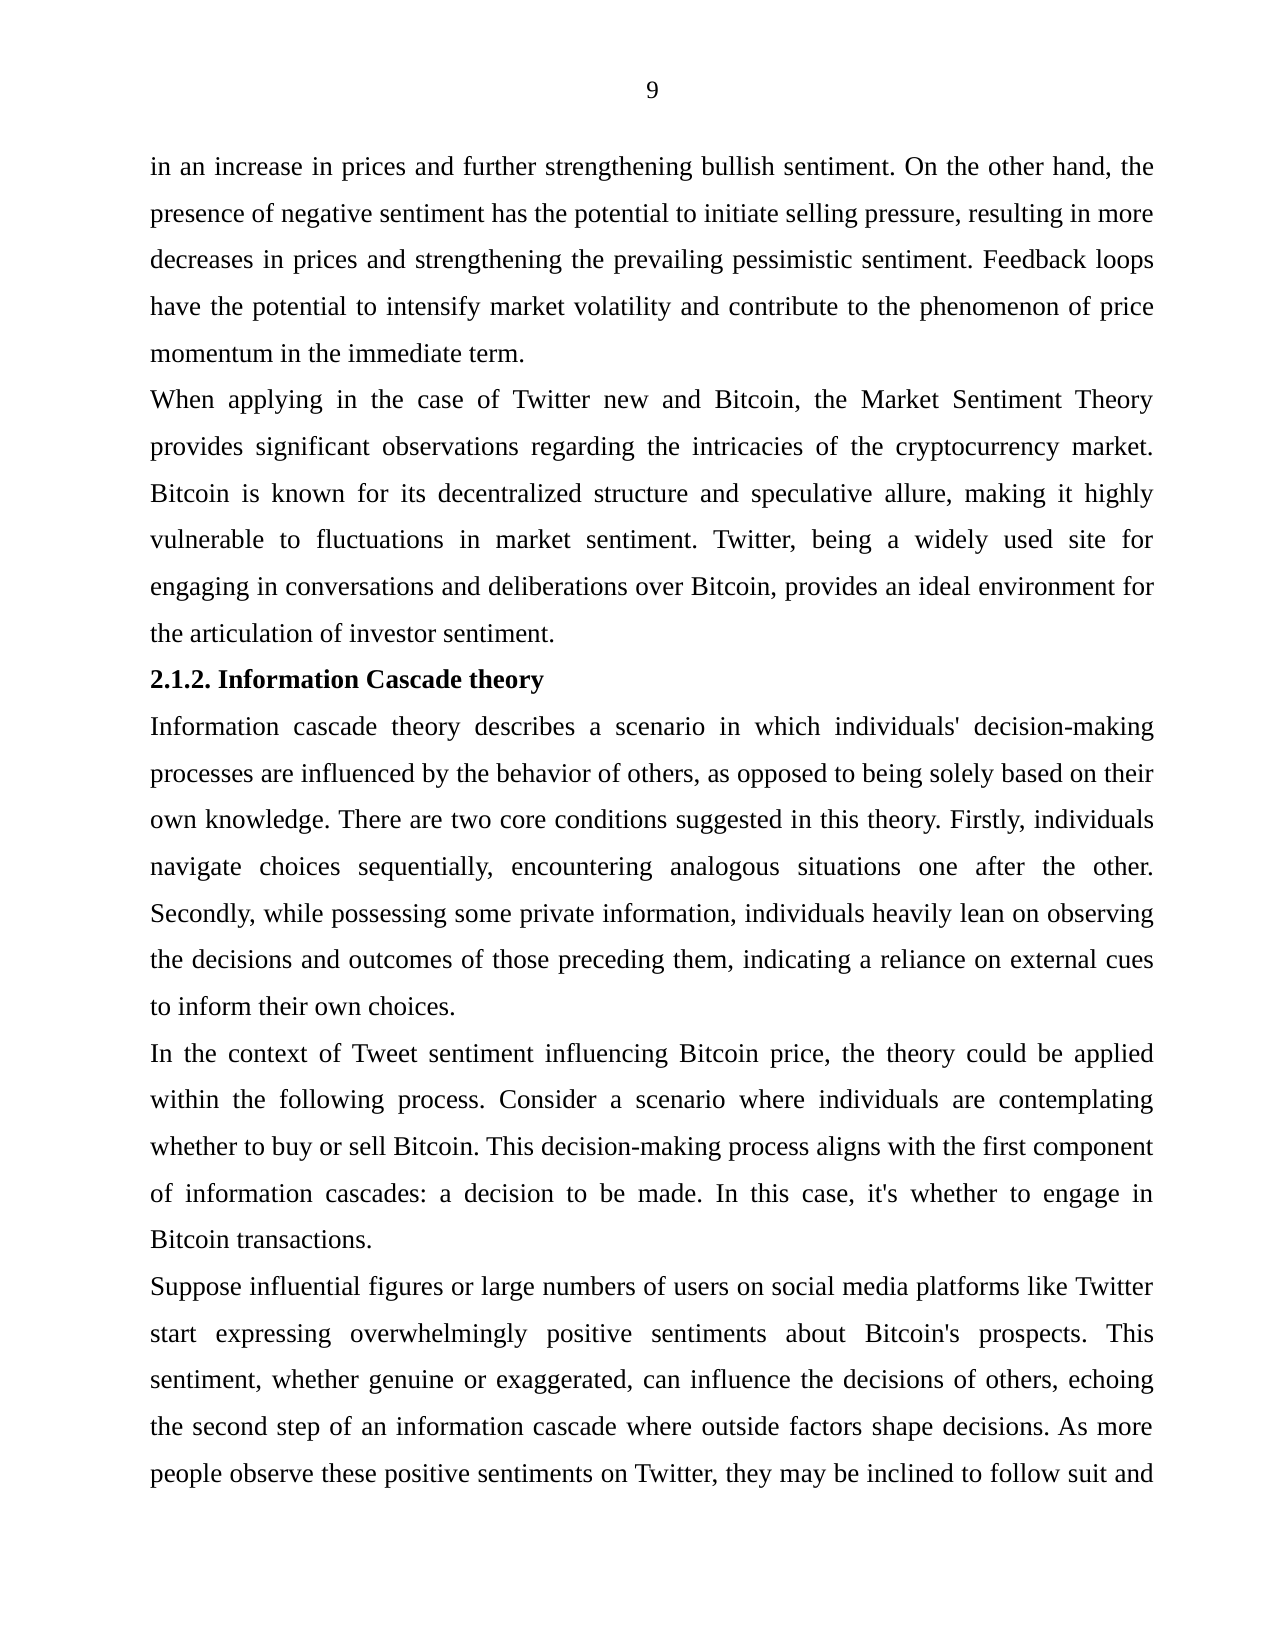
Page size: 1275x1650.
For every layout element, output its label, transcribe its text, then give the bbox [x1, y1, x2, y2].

subtitle 2.1.2. Information Cascade theory [150, 663, 1155, 694]
text In the context of Tweet sentiment influencing Bitcoin price, the theory could be applied within the following process. Consider a scenario where individuals are contemplating whether to buy or sell Bitcoin. This decision-making process aligns with the first component of information cascades: a decision to be made. In this case, it's whether to engage in Bitcoin transactions. [150, 1037, 1155, 1254]
text Information cascade theory describes a scenario in which individuals' decision-making processes are influenced by the behavior of others, as opposed to being solely based on their own knowledge. There are two core conditions suggested in this theory. Firstly, individuals navigate choices sequentially, encountering analogous situations one after the other. Secondly, while possessing some private information, individuals heavily lean on observing the decisions and outcomes of those preceding them, indicating a reliance on external cues to inform their own choices. [150, 710, 1155, 1021]
text When applying in the case of Twitter new and Bitcoin, the Market Sentiment Theory provides significant observations regarding the intricacies of the cryptocurrency market. Bitcoin is known for its decentralized structure and speculative allure, making it highly vulnerable to fluctuations in market sentiment. Twitter, being a widely used site for engaging in conversations and deliberations over Bitcoin, provides an ideal environment for the articulation of investor sentiment. [150, 383, 1155, 648]
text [150, 1270, 1155, 1488]
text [150, 150, 1155, 368]
